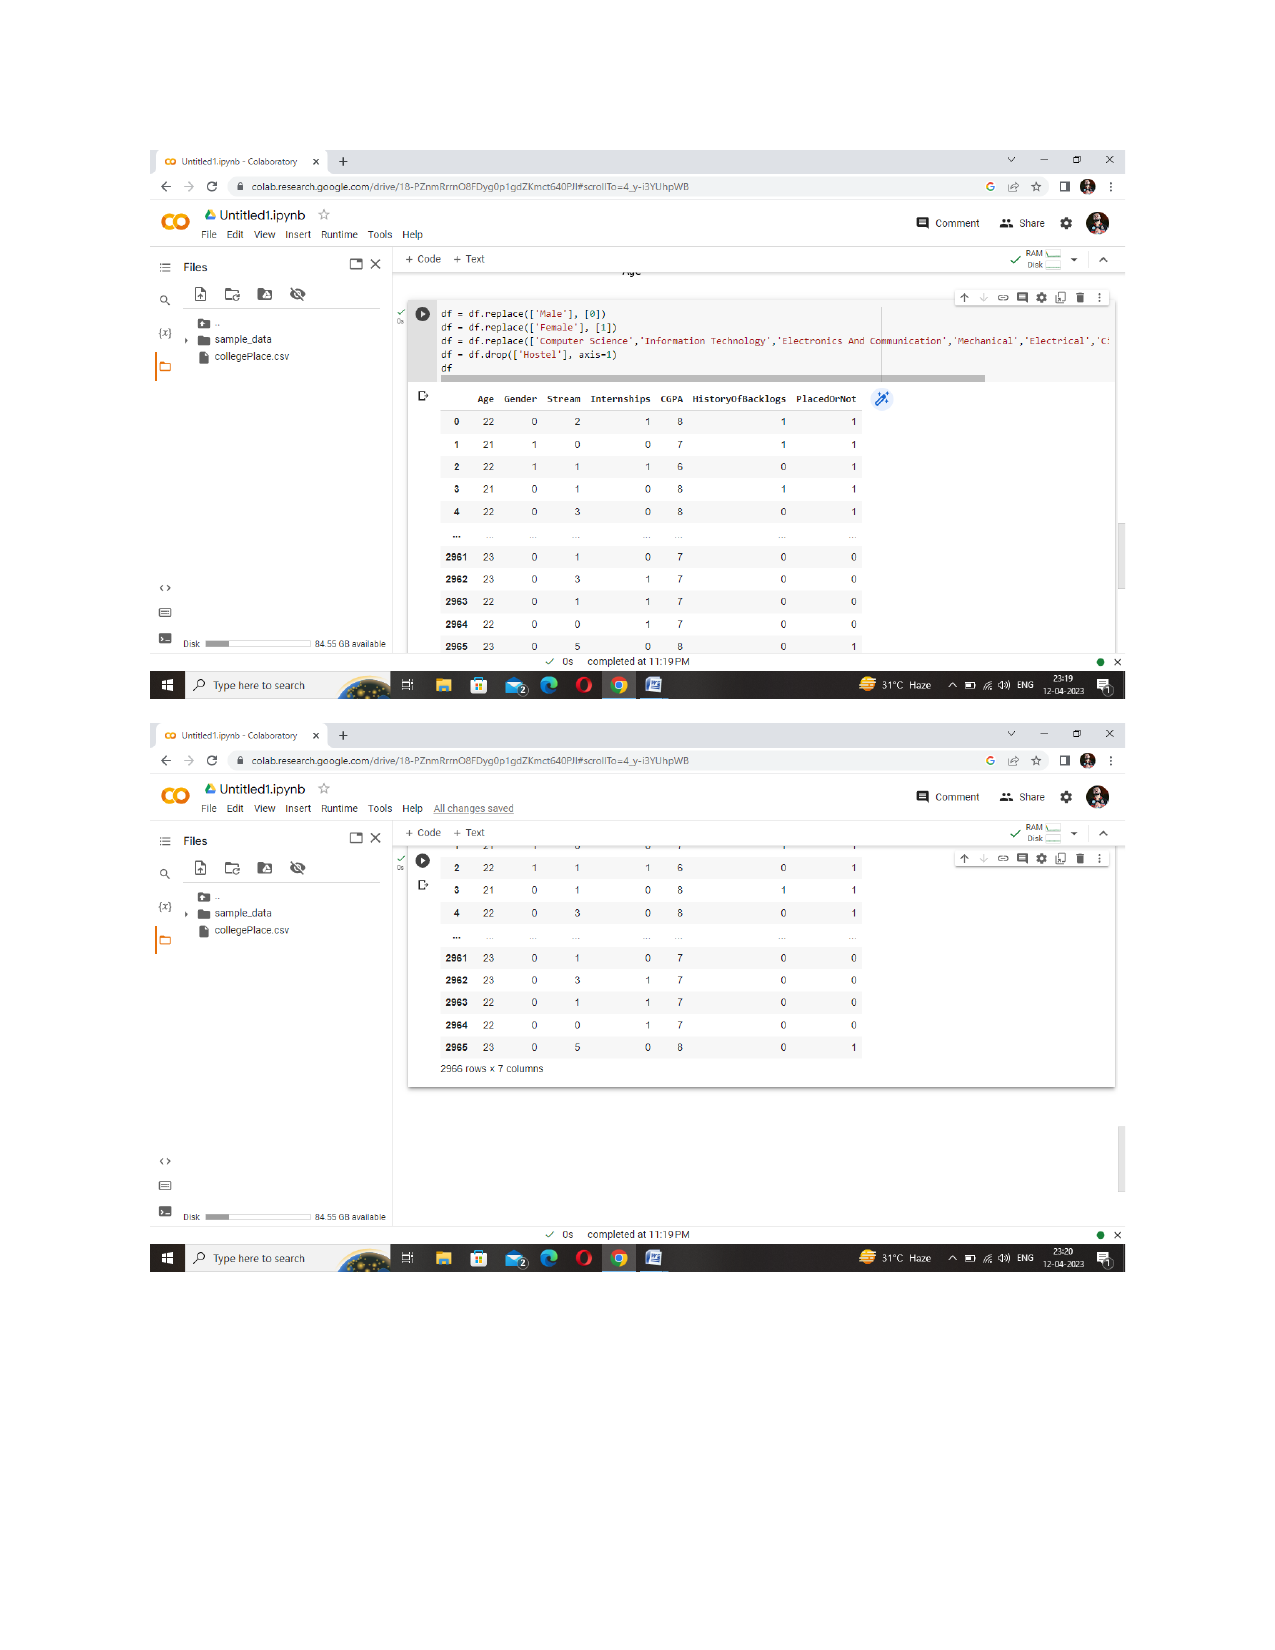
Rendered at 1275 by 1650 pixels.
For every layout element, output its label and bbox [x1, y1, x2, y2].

picture [150, 723, 1125, 1272]
picture [150, 150, 1125, 699]
